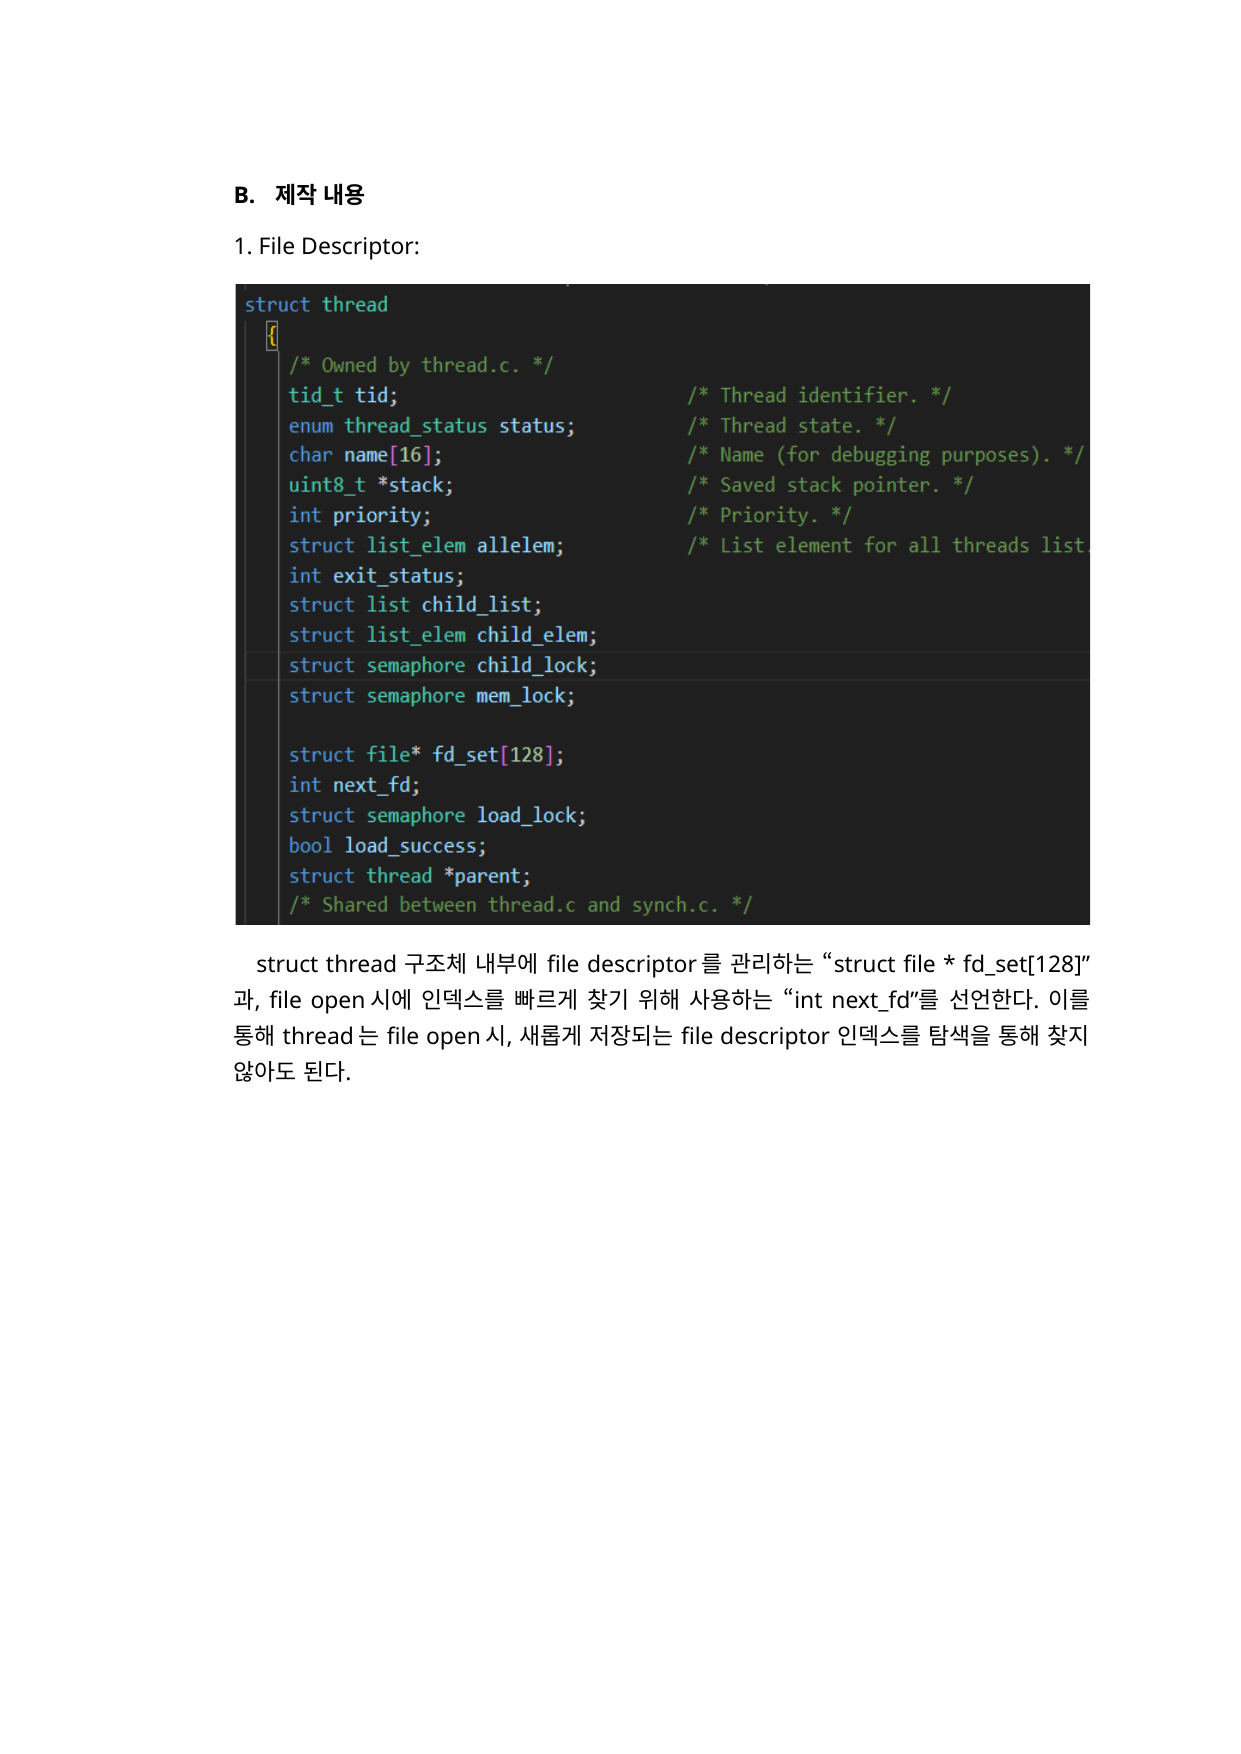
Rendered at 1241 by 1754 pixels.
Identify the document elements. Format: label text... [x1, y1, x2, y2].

list 1. File Descriptor: [233, 230, 1090, 261]
picture [235, 284, 1091, 925]
list 제작 내용 [233, 177, 1090, 211]
